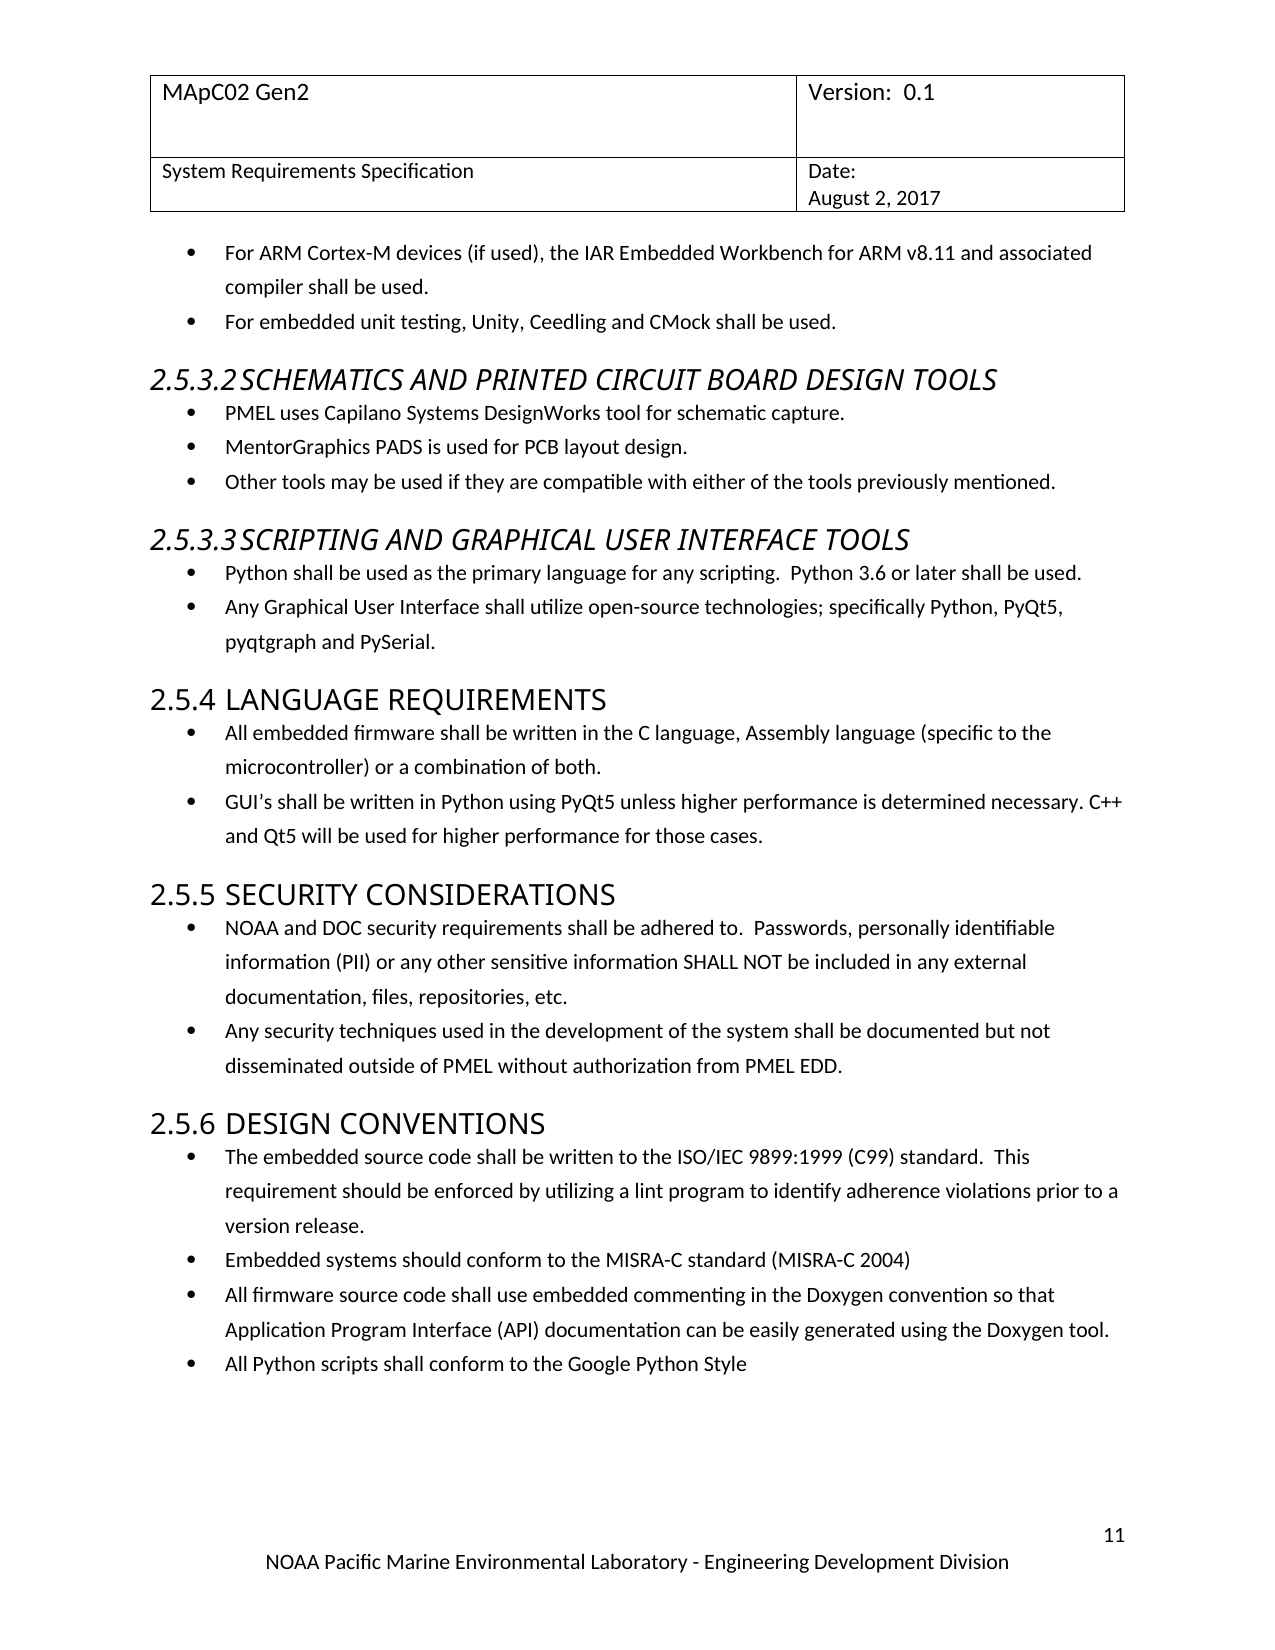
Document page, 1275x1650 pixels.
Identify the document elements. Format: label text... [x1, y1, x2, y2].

list NOAA and DOC security requirements shall be adhered to. Passwords, personally identifiable information (PII) or any other sensitive information SHALL NOT be included in any external documentation, files, repositories, etc. [187, 914, 1125, 1009]
list For ARM Cortex-M devices (if used), the IAR Embedded Workbench for ARM v8.11 and associated compiler shall be used. [187, 239, 1125, 300]
subtitle Language Requirements [150, 679, 1125, 719]
list The embedded source code shall be written to the ISO/IEC 9899:1999 (C99) standard. This requirement should be enforced by utilizing a lint program to identify adherence violations prior to a version release. [187, 1143, 1125, 1239]
list All Python scripts shall conform to the Google Python Style [187, 1350, 1125, 1377]
subtitle SCHEMATICS AND PRINTED CIRCUIT BOARD DESIGN TOOLS [150, 359, 1125, 399]
subtitle Security considerations [150, 874, 1125, 914]
subtitle SCRIPTING AND GRAPHICAL USER INTERFACE TOOLS [150, 519, 1125, 559]
list Any Graphical User Interface shall utilize open-source technologies; specifically Python, PyQt5, pyqtgraph and PySerial. [187, 593, 1125, 655]
subtitle Design Conventions [150, 1103, 1125, 1143]
list Other tools may be used if they are compatible with either of the tools previously mentioned. [187, 468, 1125, 494]
list Embedded systems should conform to the MISRA-C standard (MISRA-C 2004) [187, 1247, 1125, 1273]
list MentorGraphics PADS is used for PCB layout design. [187, 433, 1125, 460]
list PMEL uses Capilano Systems DesignWorks tool for schematic capture. [187, 399, 1125, 425]
list Python shall be used as the primary language for any scripting. Python 3.6 or later shall be used. [187, 559, 1125, 586]
list For embedded unit testing, Unity, Ceedling and CMock shall be used. [187, 308, 1125, 334]
list All embedded firmware shall be written in the C language, Assembly language (specific to the microcontroller) or a combination of both. [187, 719, 1125, 780]
list Any security techniques used in the development of the system shall be documented but not disseminated outside of PMEL without authorization from PMEL EDD. [187, 1017, 1125, 1079]
list All firmware source code shall use embedded commenting in the Doxygen convention so that Application Program Interface (API) documentation can be easily generated using the Doxygen tool. [187, 1281, 1125, 1342]
list GUI’s shall be written in Python using PyQt5 unless higher performance is determined necessary. C++ and Qt5 will be used for higher performance for those cases. [187, 788, 1125, 849]
